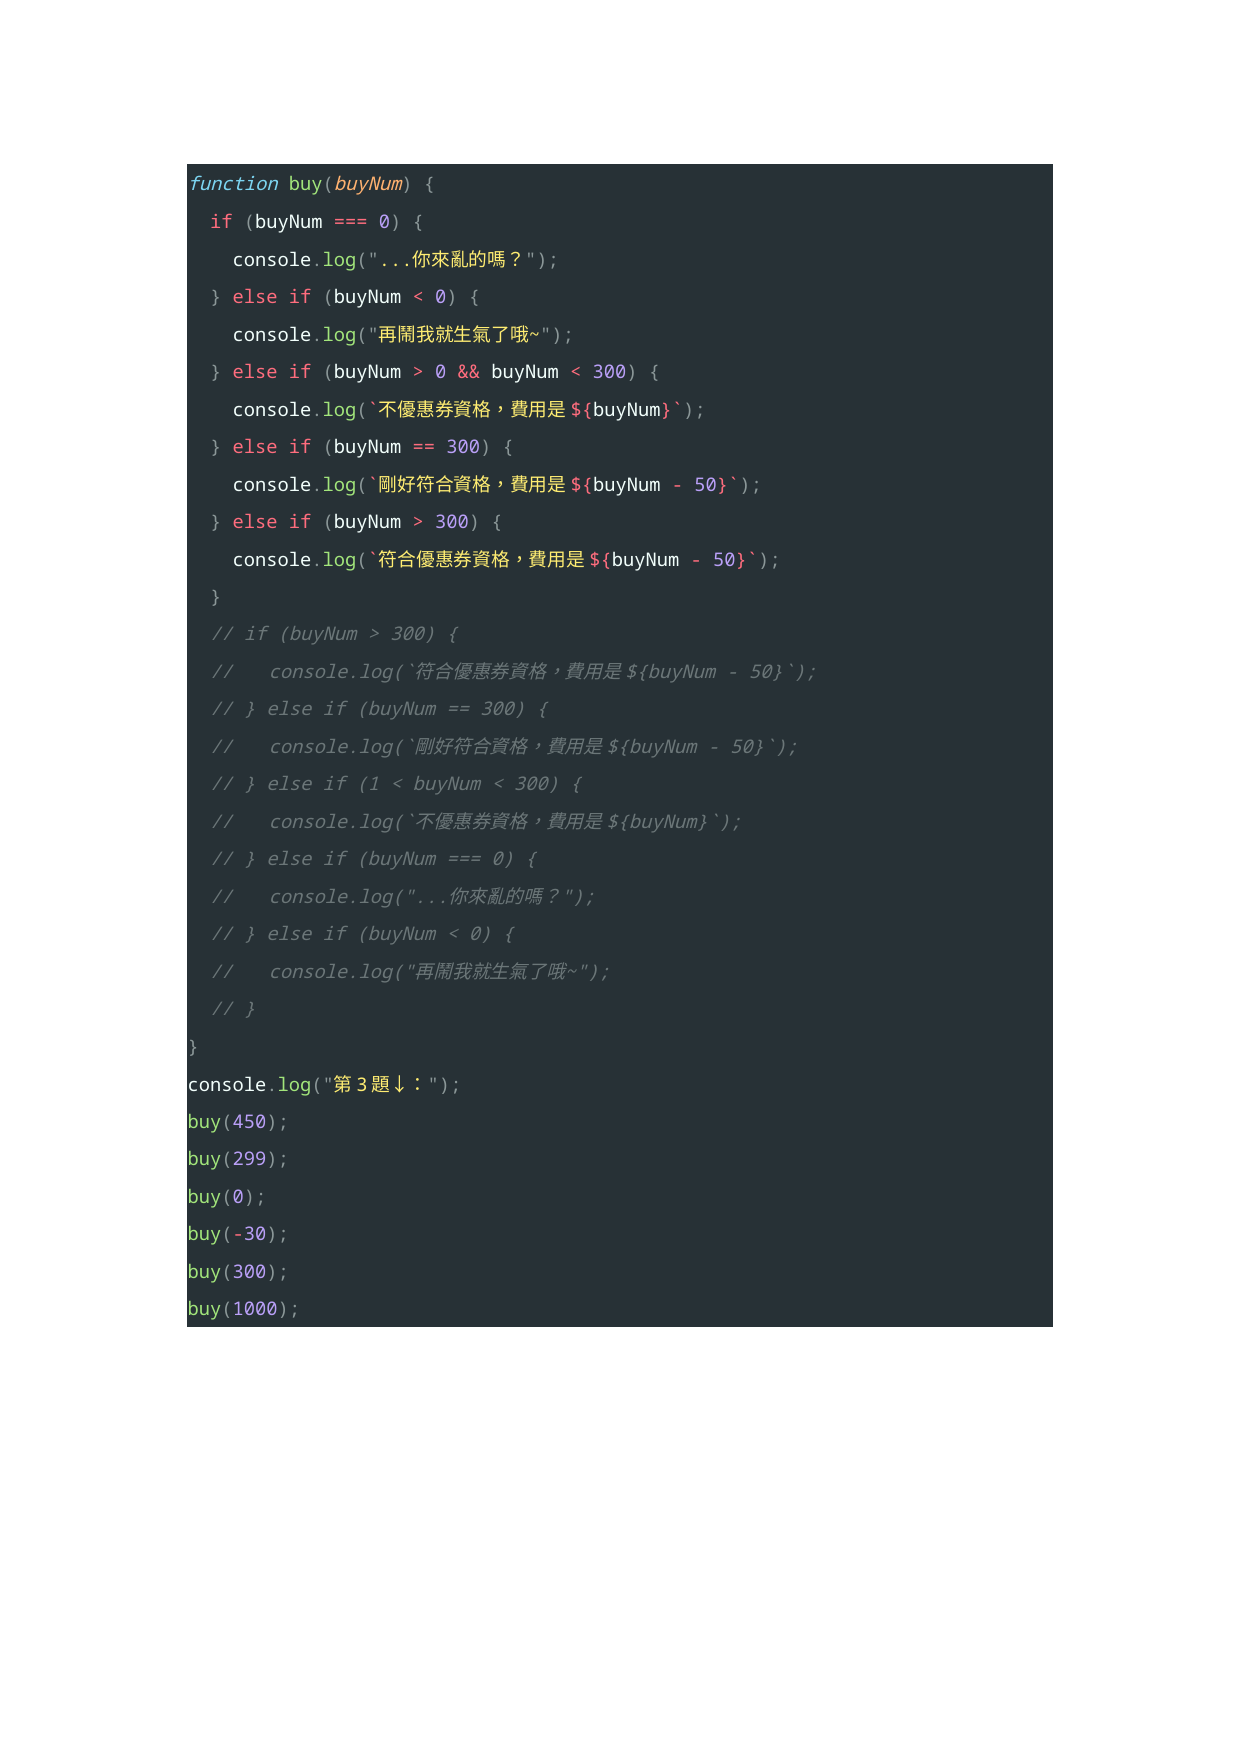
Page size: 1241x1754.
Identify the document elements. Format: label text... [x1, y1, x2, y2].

text // } else if (1 < buyNum < 300) { [187, 764, 1053, 802]
text buy(450); [187, 1102, 1053, 1139]
text // } else if (buyNum === 0) { [187, 839, 1053, 877]
text } else if (buyNum == 300) { [187, 427, 1053, 464]
text // console.log(`剛好符合資格，費用是 ${buyNum - 50}`); [187, 727, 1053, 764]
text } [187, 1027, 1053, 1064]
text // if (buyNum > 300) { [187, 614, 1053, 652]
text // } else if (buyNum < 0) { [187, 914, 1053, 952]
text buy(1000); [187, 1289, 1053, 1327]
text console.log("再鬧我就生氣了哦~"); [187, 314, 1053, 352]
text // } [187, 989, 1053, 1027]
text // } else if (buyNum == 300) { [187, 689, 1053, 727]
text } else if (buyNum < 0) { [187, 277, 1053, 314]
text } [187, 577, 1053, 614]
text buy(300); [187, 1252, 1053, 1289]
text console.log(`剛好符合資格，費用是 ${buyNum - 50}`); [187, 464, 1053, 502]
text buy(299); [187, 1139, 1053, 1177]
text buy(-30); [187, 1214, 1053, 1252]
text // console.log(`不優惠券資格，費用是 ${buyNum}`); [187, 802, 1053, 839]
text } else if (buyNum > 300) { [187, 502, 1053, 539]
text function buy(buyNum) { [187, 164, 1053, 202]
text buy(0); [187, 1177, 1053, 1214]
text // console.log("...你來亂的嗎？"); [187, 877, 1053, 914]
text if (buyNum === 0) { [187, 202, 1053, 239]
text console.log(`符合優惠券資格，費用是 ${buyNum - 50}`); [187, 539, 1053, 577]
text } else if (buyNum > 0 && buyNum < 300) { [187, 352, 1053, 389]
text // console.log("再鬧我就生氣了哦~"); [187, 952, 1053, 989]
text // console.log(`符合優惠券資格，費用是 ${buyNum - 50}`); [187, 652, 1053, 689]
text console.log("第3題↓："); [187, 1064, 1053, 1102]
text console.log(`不優惠券資格，費用是 ${buyNum}`); [187, 389, 1053, 427]
text console.log("...你來亂的嗎？"); [187, 239, 1053, 277]
